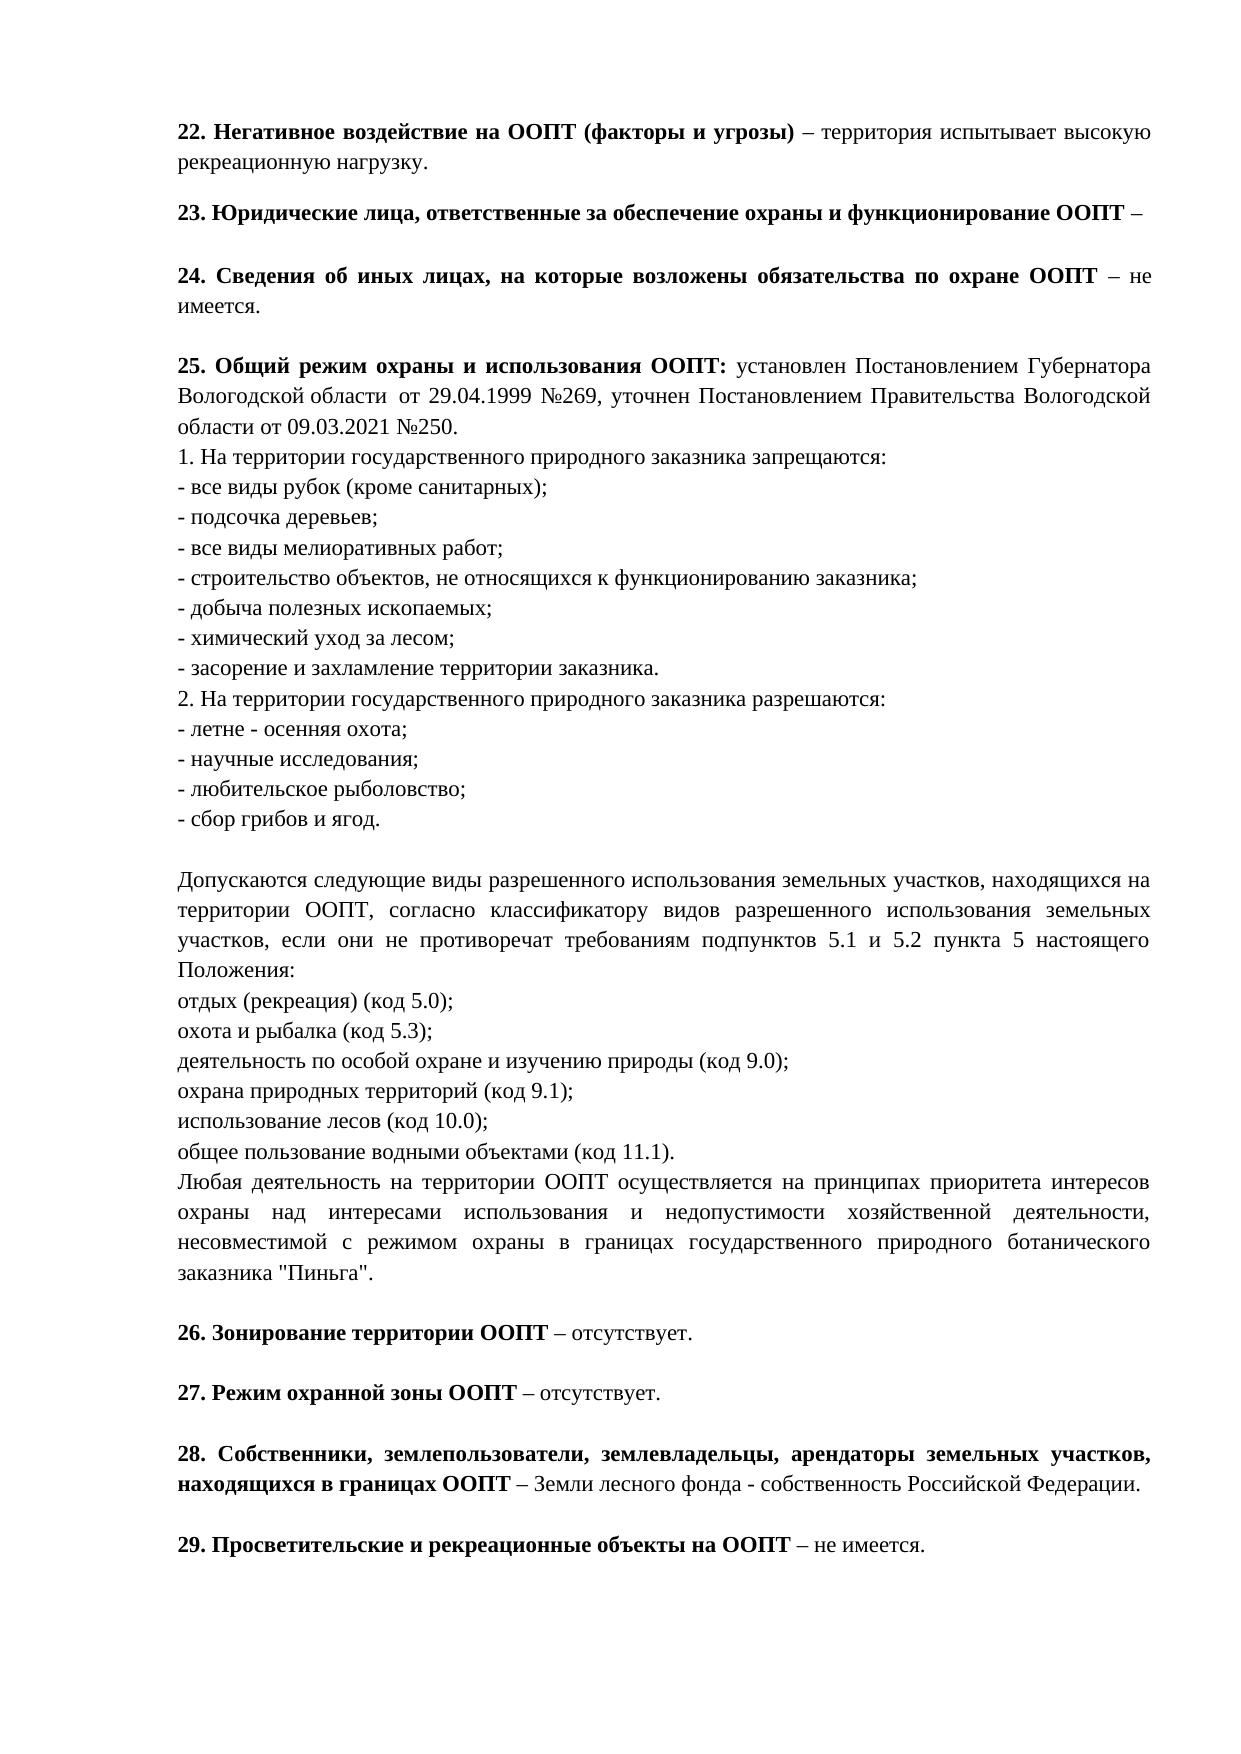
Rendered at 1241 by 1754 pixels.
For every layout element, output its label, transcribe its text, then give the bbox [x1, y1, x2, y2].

text 22. Негативное воздействие на ООПТ (факторы и угрозы) – территория испытывает высокую рекреационную нагрузку. [177, 118, 1152, 175]
text 2. На территории государственного природного заказника разрешаются: [177, 685, 1152, 711]
text использование лесов (код 10.0); [177, 1108, 1152, 1134]
text - добыча полезных ископаемых; [177, 594, 1152, 620]
text - любительское рыболовство; [177, 775, 1152, 802]
text - засорение и захламление территории заказника. [177, 654, 1152, 681]
text - летне - осенняя охота; [177, 715, 1152, 741]
text 25. Общий режим охраны и использования ООПТ: установлен Постановлением Губернатора Вологодской области от 29.04.1999 №269, уточнен Постановлением Правительства Вологодской области от 09.03.2021 №250. [177, 352, 1152, 439]
text 26. Зонирование территории ООПТ – отсутствует. [177, 1319, 1152, 1345]
text - сбор грибов и ягод. [177, 806, 1152, 832]
text - научные исследования; [177, 745, 1152, 771]
text отдых (рекреация) (код 5.0); [177, 987, 1152, 1013]
text 29. Просветительские и рекреационные объекты на ООПТ – не имеется. [177, 1531, 1152, 1557]
text охота и рыбалка (код 5.3); [177, 1017, 1152, 1043]
text - подсочка деревьев; [177, 503, 1152, 530]
text - строительство объектов, не относящихся к функционированию заказника; [177, 564, 1152, 590]
text 28. Собственники, землепользователи, землевладельцы, арендаторы земельных участков, находящихся в границах ООПТ – Земли лесного фонда - собственность Российской Федерации. [177, 1440, 1152, 1497]
text Любая деятельность на территории ООПТ осуществляется на принципах приоритета интересов охраны над интересами использования и недопустимости хозяйственной деятельности, несовместимой с режимом охраны в границах государственного природного ботанического заказника "Пиньга". [177, 1168, 1152, 1285]
text - все виды мелиоративных работ; [177, 534, 1152, 560]
text 23. Юридические лица, ответственные за обеспечение охраны и функционирование ООПТ – [177, 199, 1152, 226]
text деятельность по особой охране и изучению природы (код 9.0); [177, 1047, 1152, 1073]
text - все виды рубок (кроме санитарных); [177, 473, 1152, 499]
text 24. Сведения об иных лицах, на которые возложены обязательства по охране ООПТ – не имеется. [177, 262, 1152, 318]
text Допускаются следующие виды разрешенного использования земельных участков, находящихся на территории ООПТ, согласно классификатору видов разрешенного использования земельных участков, если они не противоречат требованиям подпунктов 5.1 и 5.2 пункта 5 настоящего Положения: [177, 866, 1152, 983]
text общее пользование водными объектами (код 11.1). [177, 1138, 1152, 1164]
text - химический уход за лесом; [177, 624, 1152, 651]
text охрана природных территорий (код 9.1); [177, 1077, 1152, 1104]
text 1. На территории государственного природного заказника запрещаются: [177, 443, 1152, 469]
text 27. Режим охранной зоны ООПТ – отсутствует. [177, 1379, 1152, 1406]
